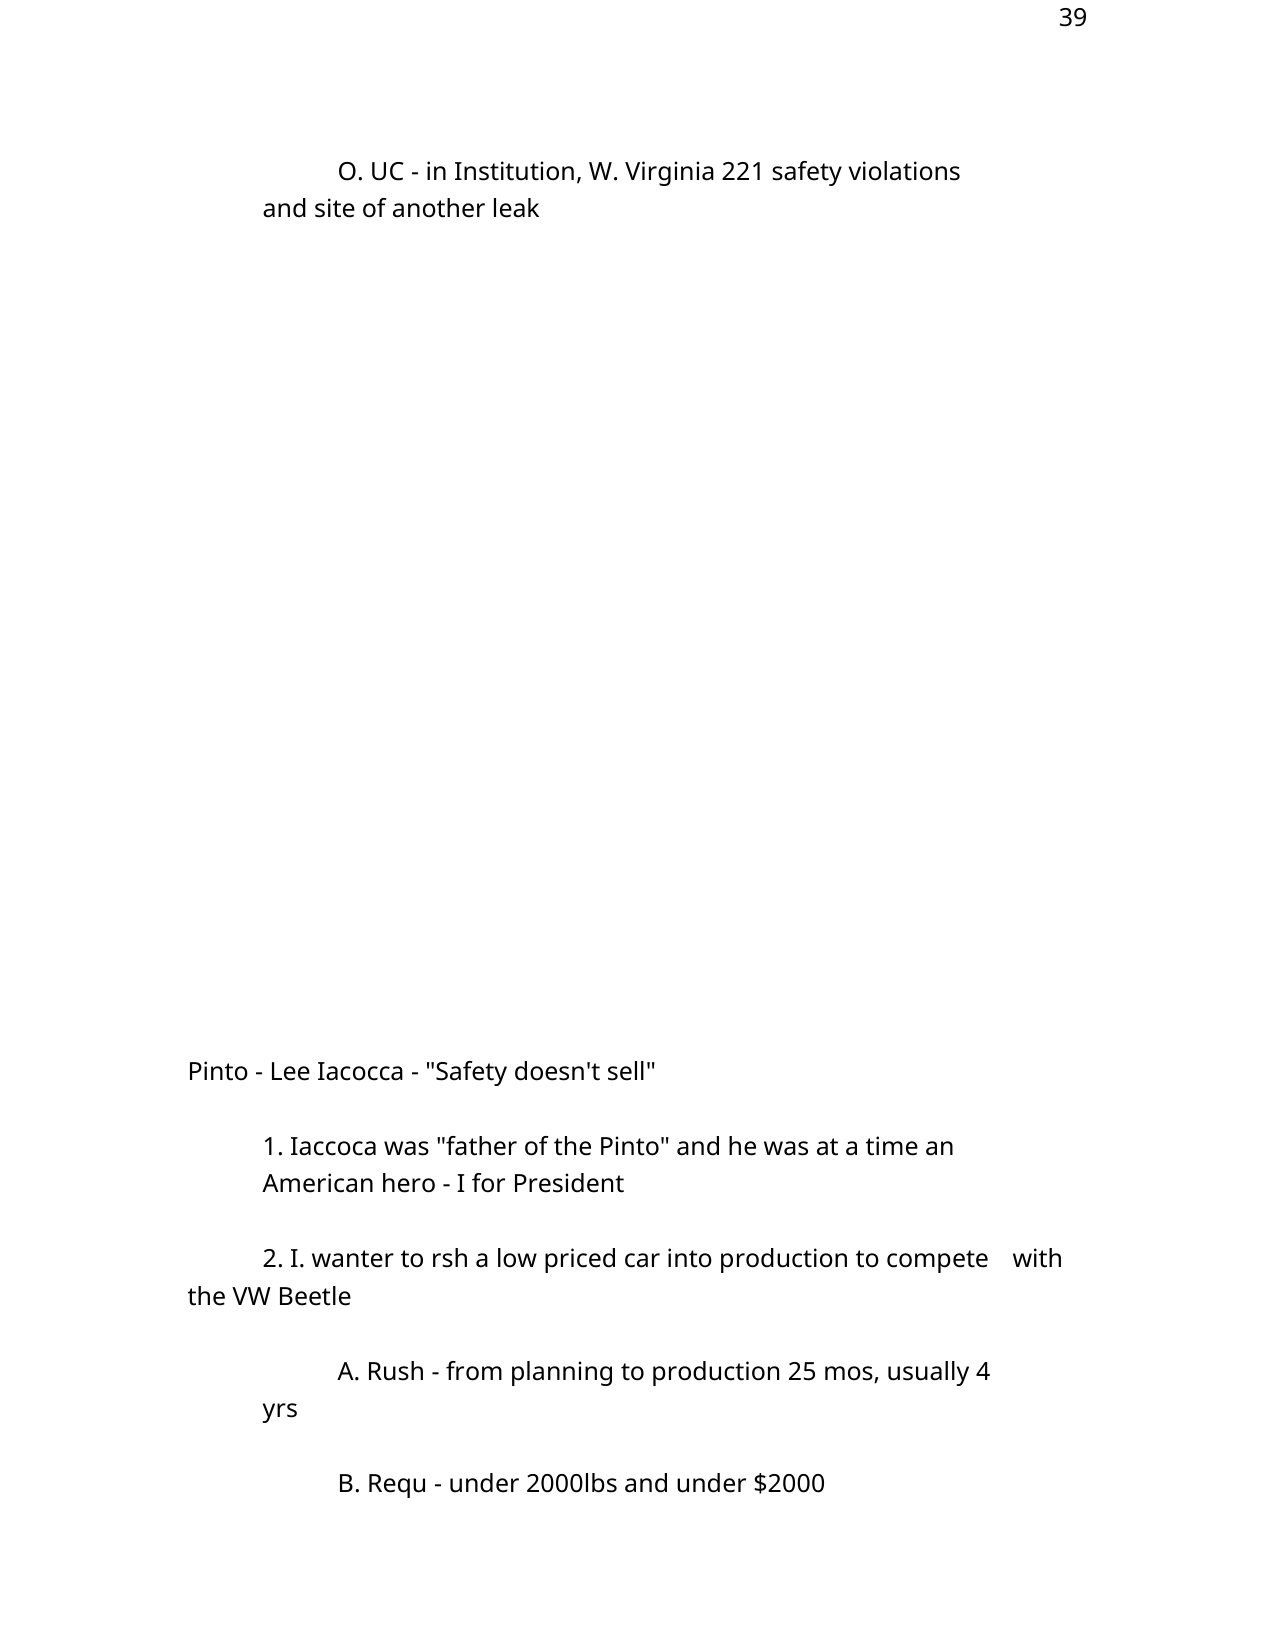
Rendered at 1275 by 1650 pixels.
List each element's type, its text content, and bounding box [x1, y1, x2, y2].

text 2. I. wanter to rsh a low priced car into production to compete with the VW Beetle [187, 1237, 1087, 1312]
text 1. Iaccoca was "father of the Pinto" and he was at a time an American hero - I for President [187, 1125, 1087, 1200]
text A. Rush - from planning to production 25 mos, usually 4 yrs [187, 1350, 1087, 1425]
text Pinto - Lee Iacocca - "Safety doesn't sell" [187, 1050, 1087, 1087]
text B. Requ - under 2000lbs and under $2000 [187, 1462, 1087, 1500]
text O. UC - in Institution, W. Virginia 221 safety violations and site of another leak [187, 150, 1087, 225]
